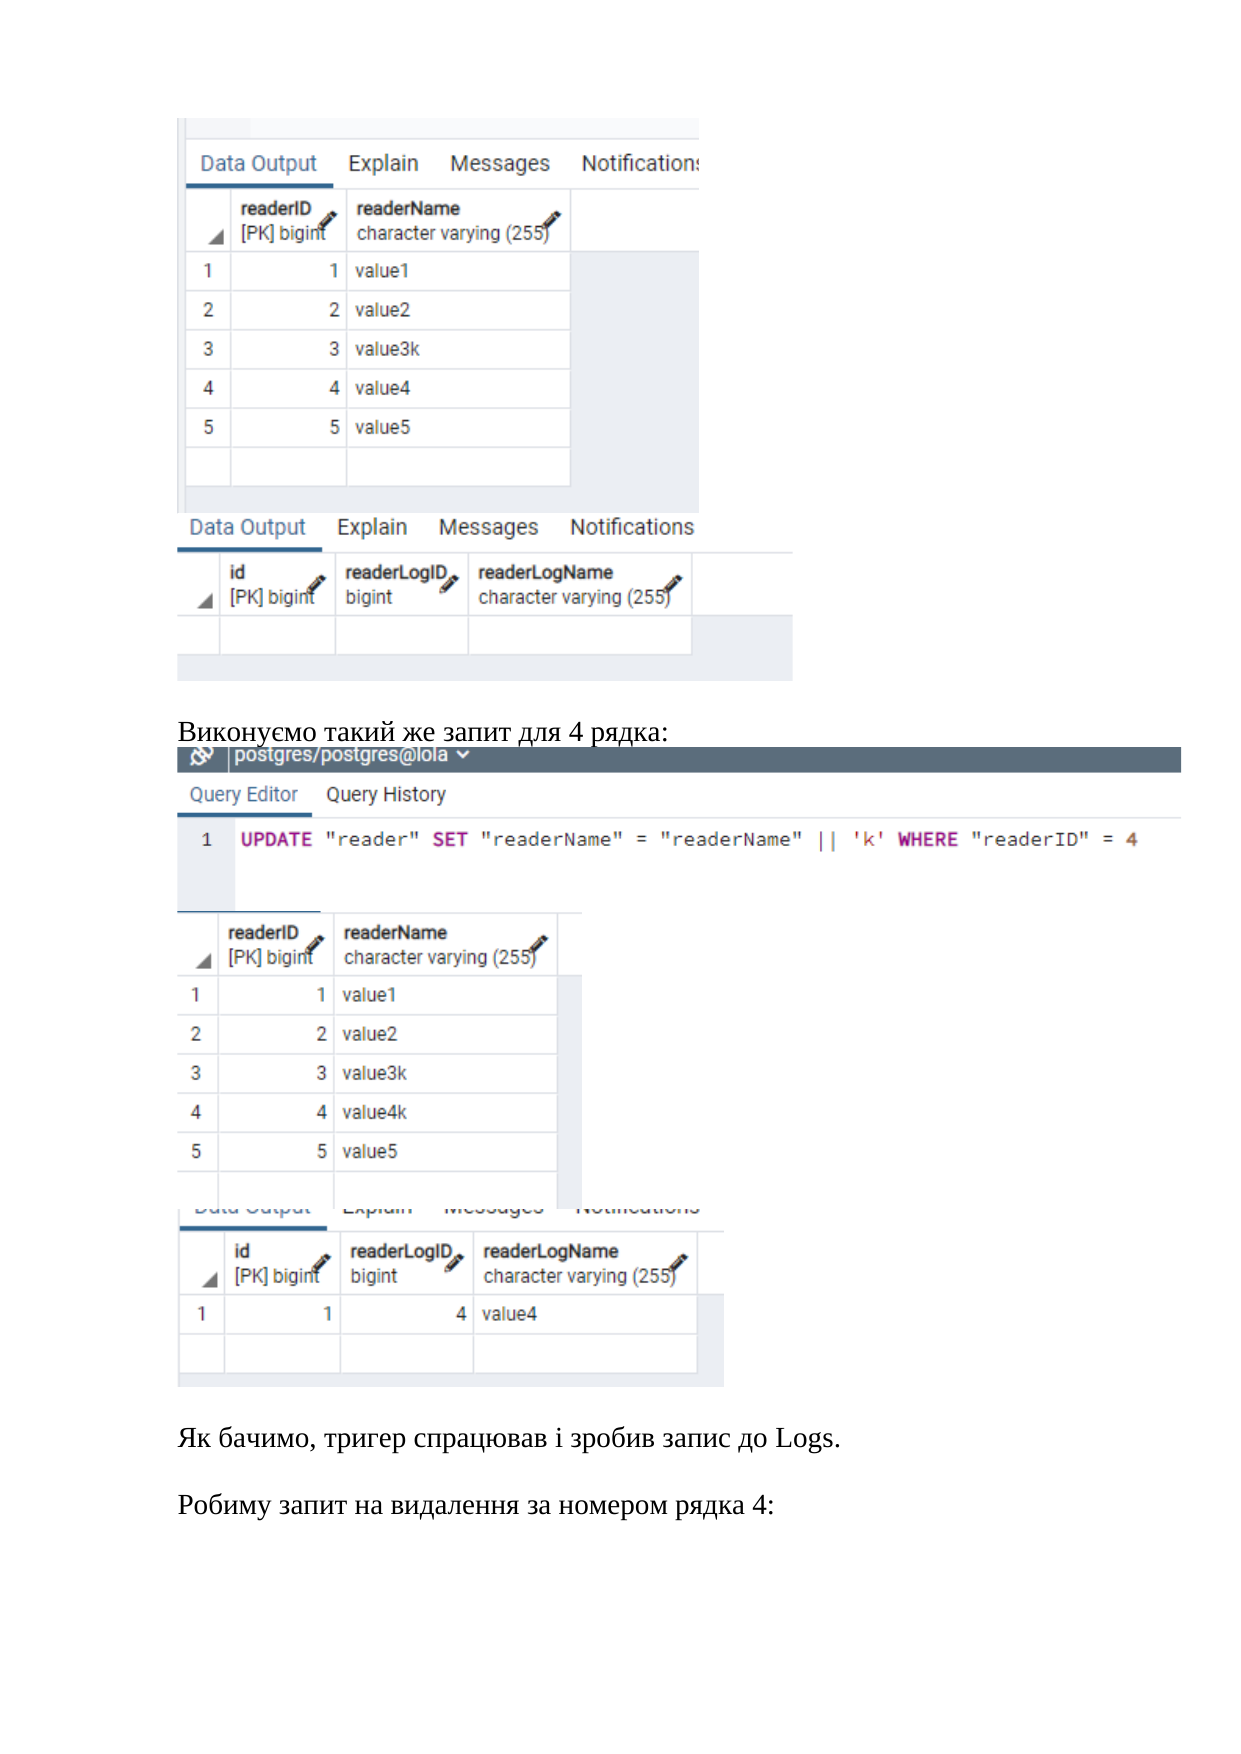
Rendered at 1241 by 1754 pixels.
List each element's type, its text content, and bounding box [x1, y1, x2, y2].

picture [177, 118, 793, 681]
text Робиму запит на видалення за номером рядка 4: [177, 1487, 1181, 1520]
picture [177, 747, 1182, 1387]
text Як бачимо, тригер спрацював і зробив запис до Logs. [177, 1420, 1181, 1453]
text Виконуємо такий же запит для 4 рядка: [177, 714, 1181, 747]
